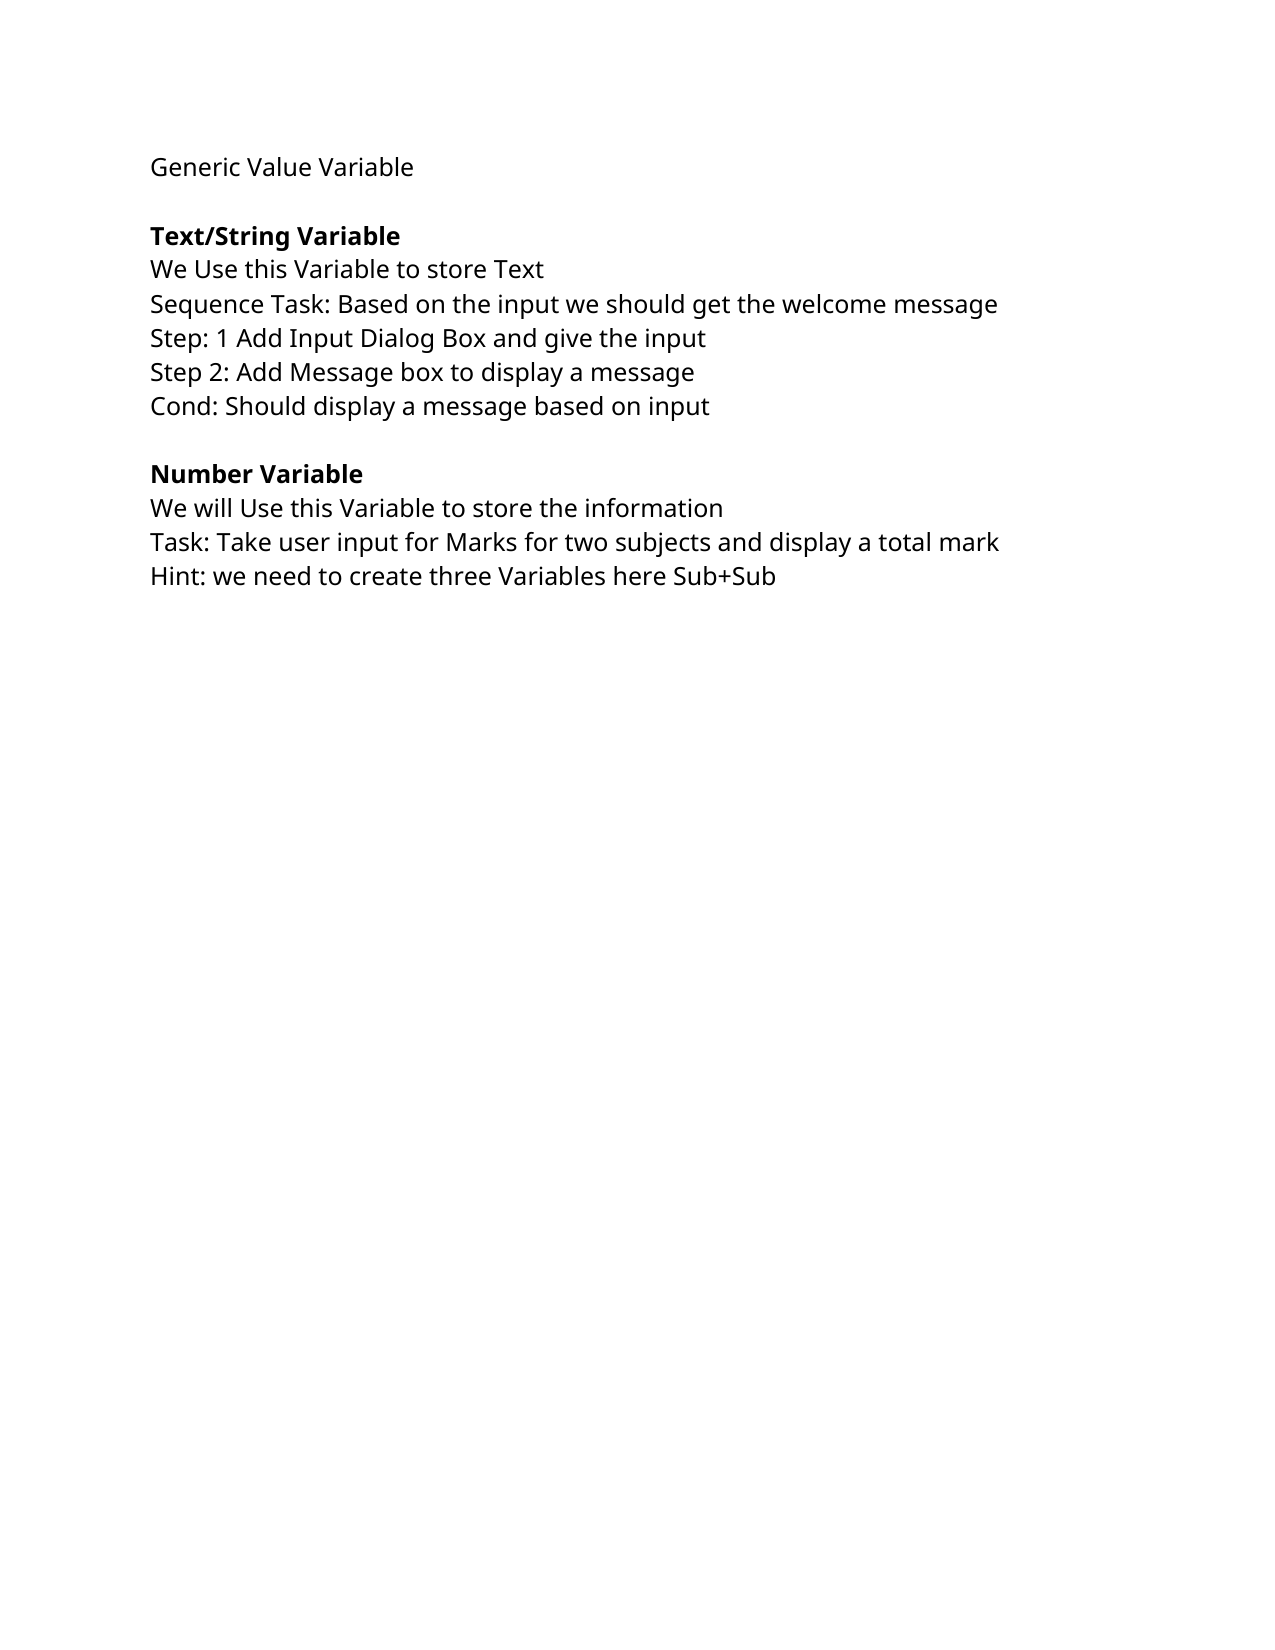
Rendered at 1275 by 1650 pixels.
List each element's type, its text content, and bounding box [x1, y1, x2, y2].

text Step 2: Add Message box to display a message [150, 354, 1125, 388]
text Step: 1 Add Input Dialog Box and give the input [150, 320, 1125, 354]
text Cond: Should display a message based on input [150, 388, 1125, 422]
text Sequence Task: Based on the input we should get the welcome message [150, 286, 1125, 320]
text Generic Value Variable [150, 150, 1125, 184]
text Hint: we need to create three Variables here Sub+Sub [150, 559, 1125, 593]
text We will Use this Variable to store the information [150, 491, 1125, 525]
text We Use this Variable to store Text [150, 252, 1125, 286]
text Task: Take user input for Marks for two subjects and display a total mark [150, 525, 1125, 559]
text Text/String Variable [150, 218, 1125, 252]
text Number Variable [150, 457, 1125, 491]
